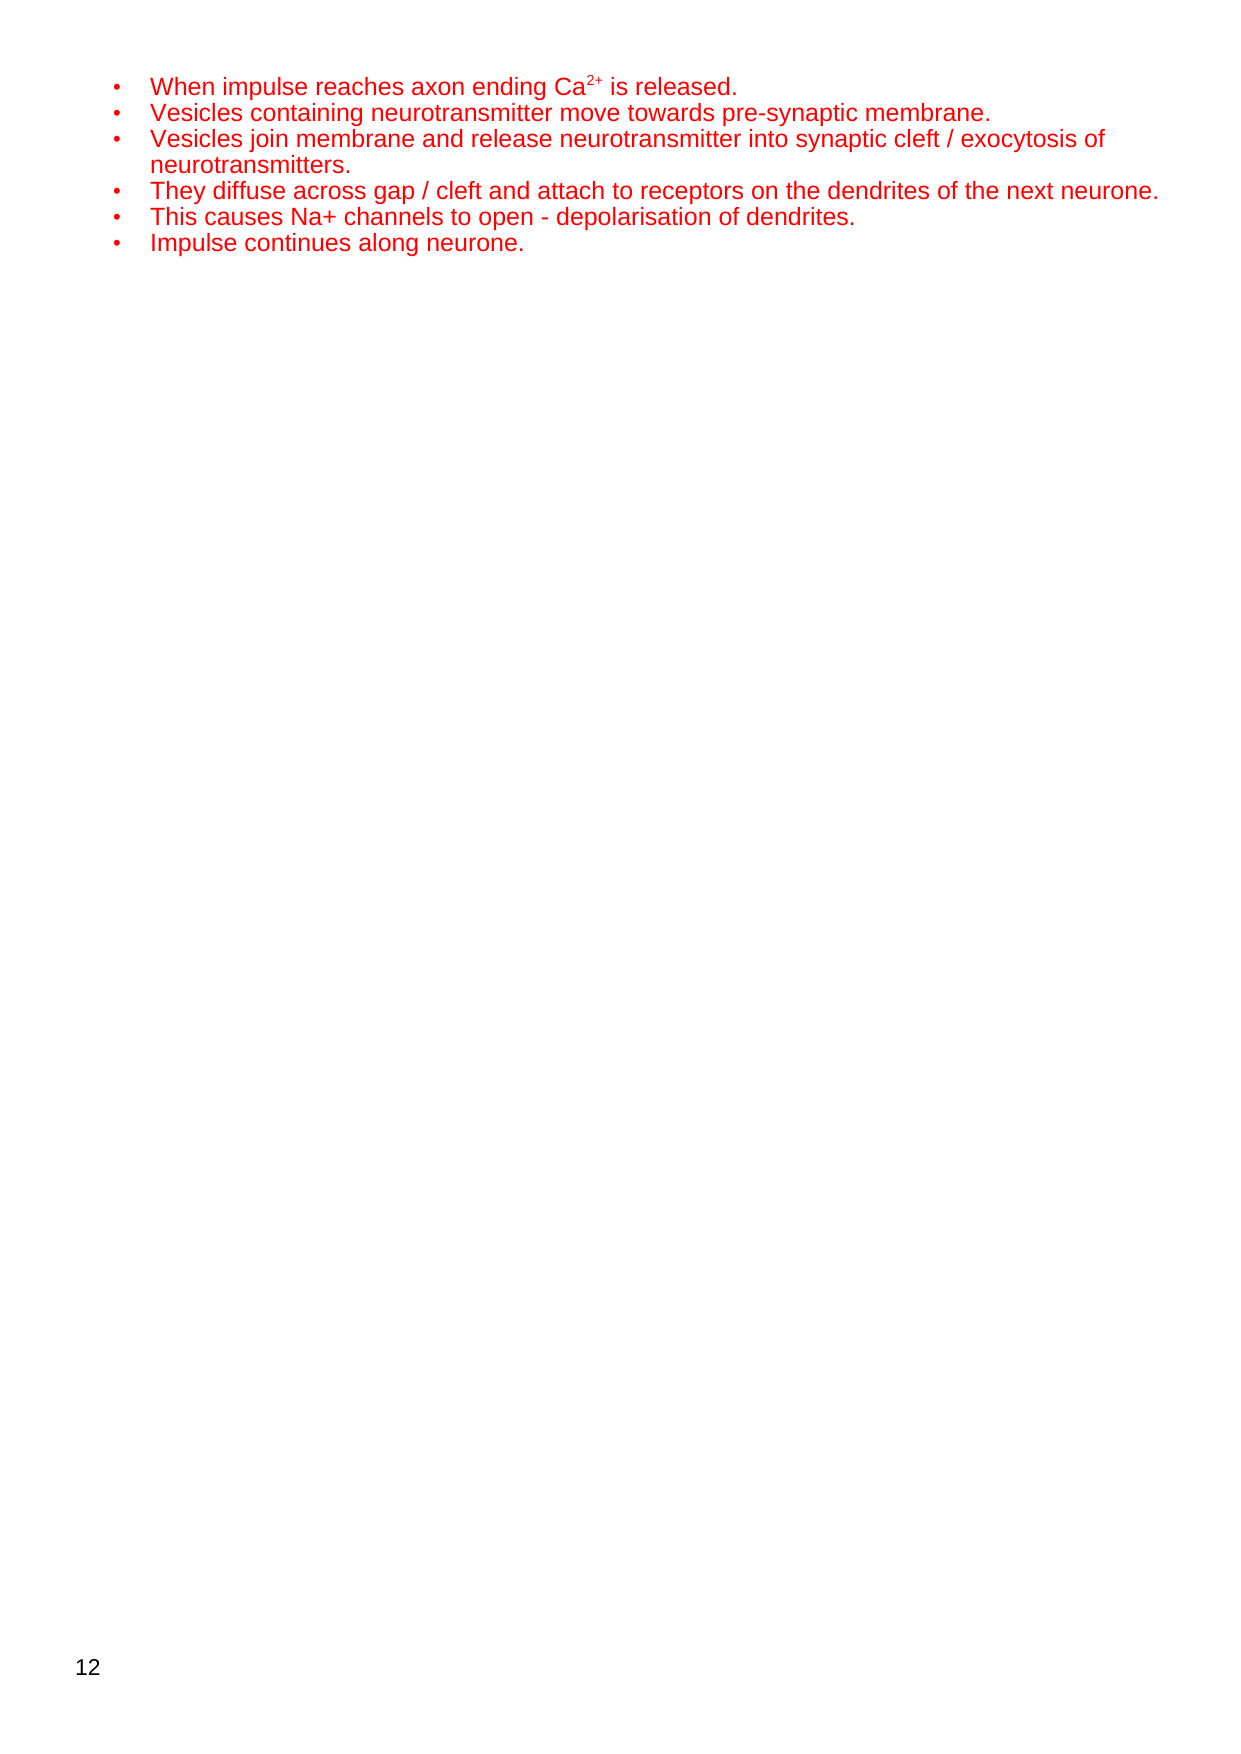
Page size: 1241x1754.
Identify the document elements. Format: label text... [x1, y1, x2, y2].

list Vesicles containing neurotransmitter move towards pre-synaptic membrane. [112, 101, 1165, 127]
list Impulse continues along neurone. [112, 231, 1165, 257]
list Vesicles join membrane and release neurotransmitter into synaptic cleft / exocytosis of neurotransmitters. [112, 127, 1165, 179]
list This causes Na+ channels to open - depolarisation of dendrites. [112, 205, 1165, 231]
list They diffuse across gap / cleft and attach to receptors on the dendrites of the next neurone. [112, 179, 1165, 205]
list When impulse reaches axon ending Ca2+ is released. [112, 75, 1165, 101]
